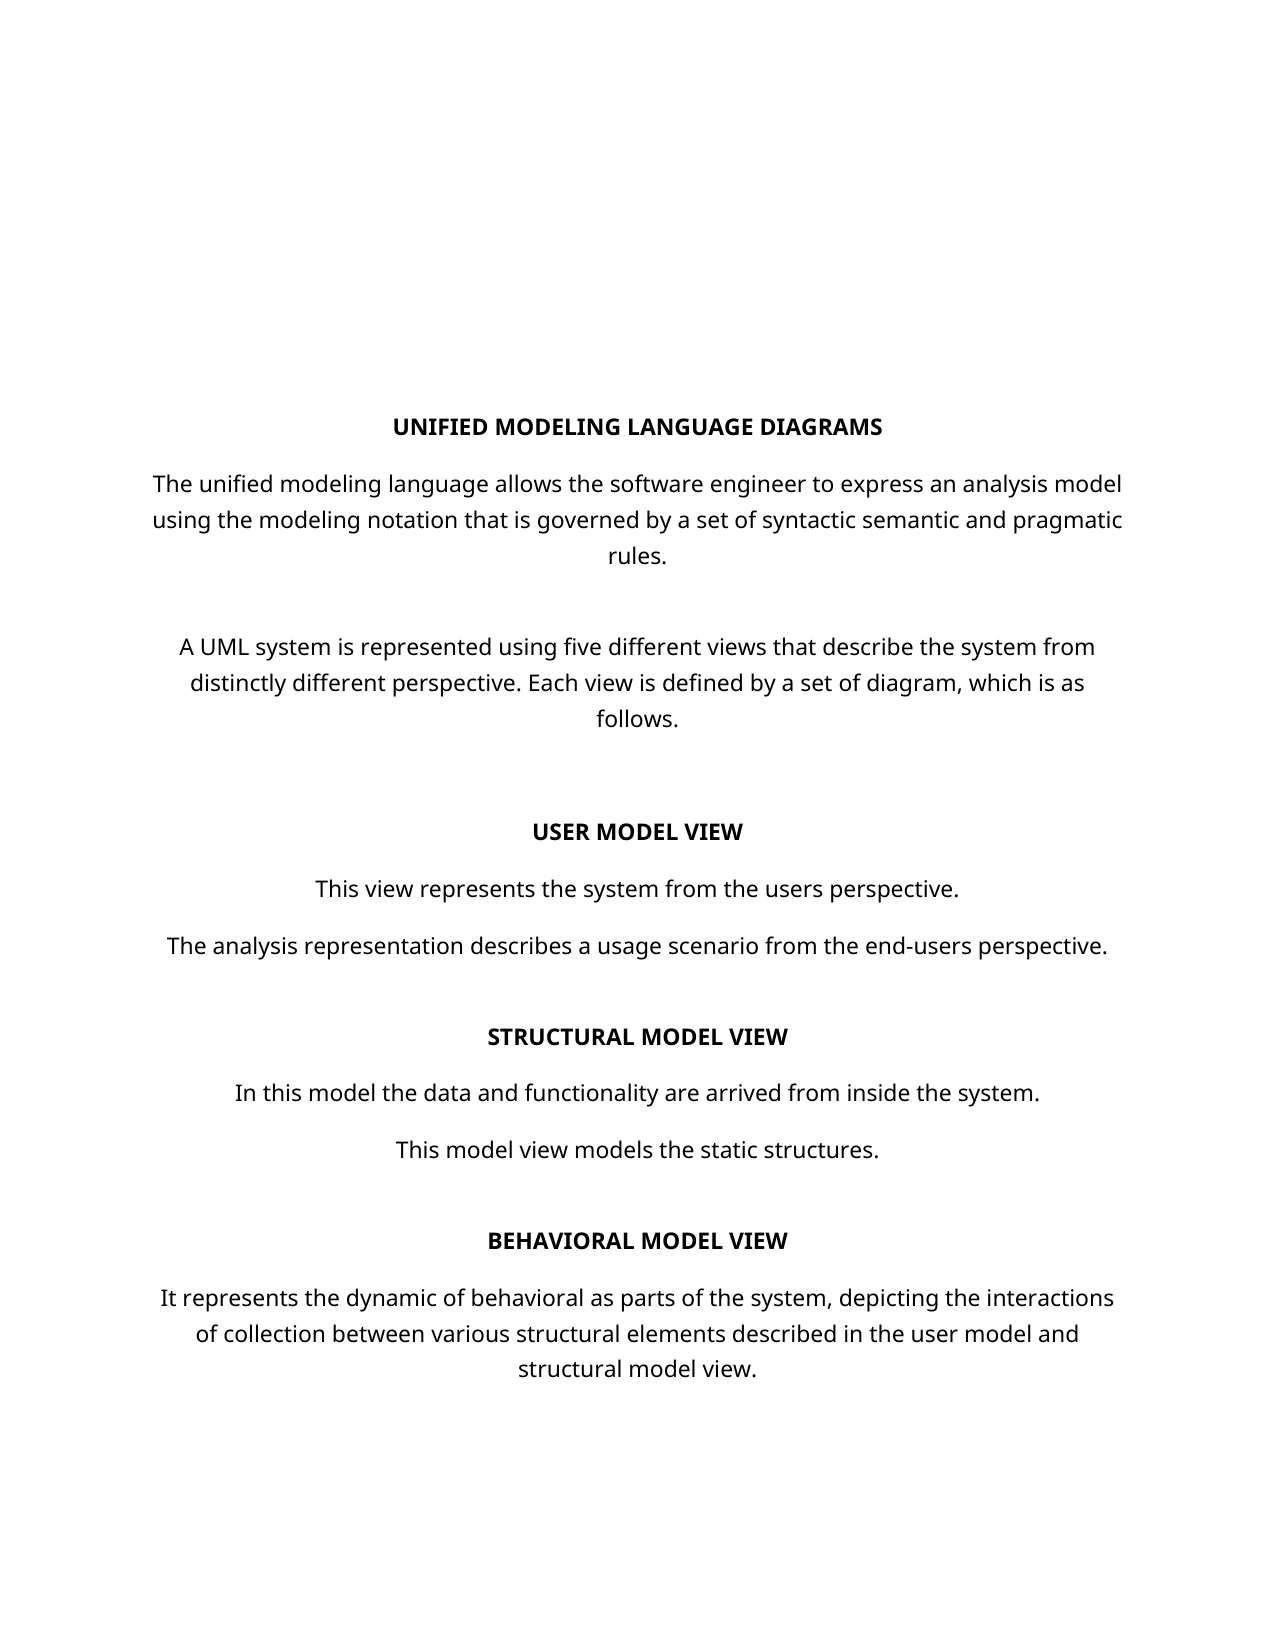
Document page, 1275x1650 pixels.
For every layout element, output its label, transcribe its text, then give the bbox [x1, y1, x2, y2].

text It represents the dynamic of behavioral as parts of the system, depicting the interactions of collection between various structural elements described in the user model and structural model view. [150, 1282, 1125, 1385]
text A UML system is represented using five different views that describe the system from distinctly different perspective. Each view is defined by a set of diagram, which is as follows. [150, 631, 1125, 734]
text STRUCTURAL MODEL VIEW [150, 1020, 1125, 1052]
text This view represents the system from the users perspective. [150, 873, 1125, 904]
text BEHAVIORAL MODEL VIEW [150, 1225, 1125, 1256]
text This model view models the static structures. [150, 1134, 1125, 1165]
text The unified modeling language allows the software engineer to express an analysis model using the modeling notation that is governed by a set of syntactic semantic and pragmatic rules. [150, 468, 1125, 571]
text In this model the data and functionality are arrived from inside the system. [150, 1077, 1125, 1108]
text UNIFIED MODELING LANGUAGE DIAGRAMS [150, 411, 1125, 442]
text The analysis representation describes a usage scenario from the end-users perspective. [150, 929, 1125, 961]
text USER MODEL VIEW [150, 816, 1125, 847]
